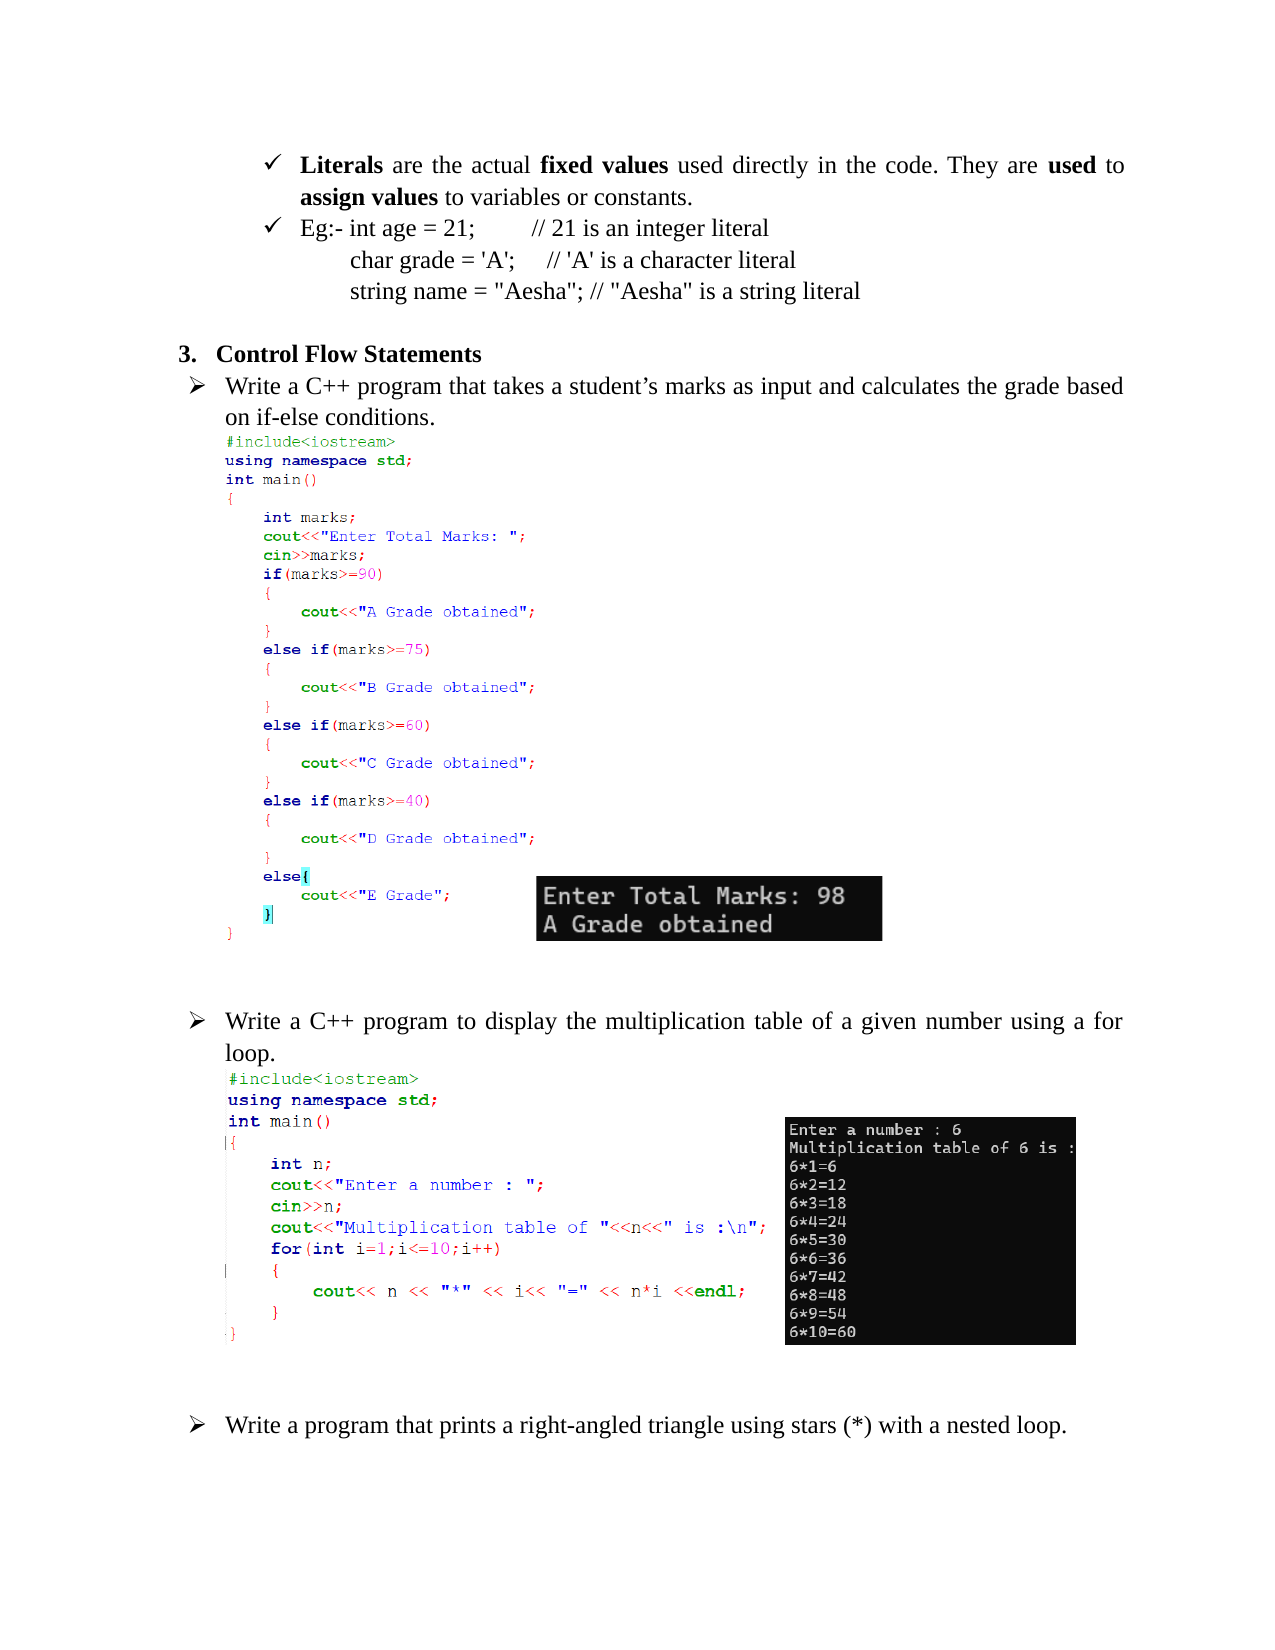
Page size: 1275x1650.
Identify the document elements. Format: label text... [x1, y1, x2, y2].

list Write a C++ program that takes a student’s marks as input and calculates the grade based on if-else conditions. [187, 371, 1125, 431]
list Write a program that prints a right-angled triangle using stars (*) with a nested loop. [187, 1410, 1125, 1439]
picture [785, 1117, 1076, 1345]
list Control Flow Statements [178, 339, 1125, 368]
list Write a C++ program to display the multiplication table of a given number using a for loop. [187, 1006, 1125, 1066]
list Eg:- int age = 21; // 21 is an integer literal [262, 213, 1125, 242]
list string name = "Aesha"; // "Aesha" is a string literal [300, 276, 1125, 305]
list Literals are the actual fixed values used directly in the code. They are used to assign values to variables or constants. [262, 150, 1125, 210]
list char grade = 'A'; // 'A' is a character literal [300, 245, 1125, 273]
picture [225, 1069, 767, 1345]
picture [225, 434, 883, 941]
